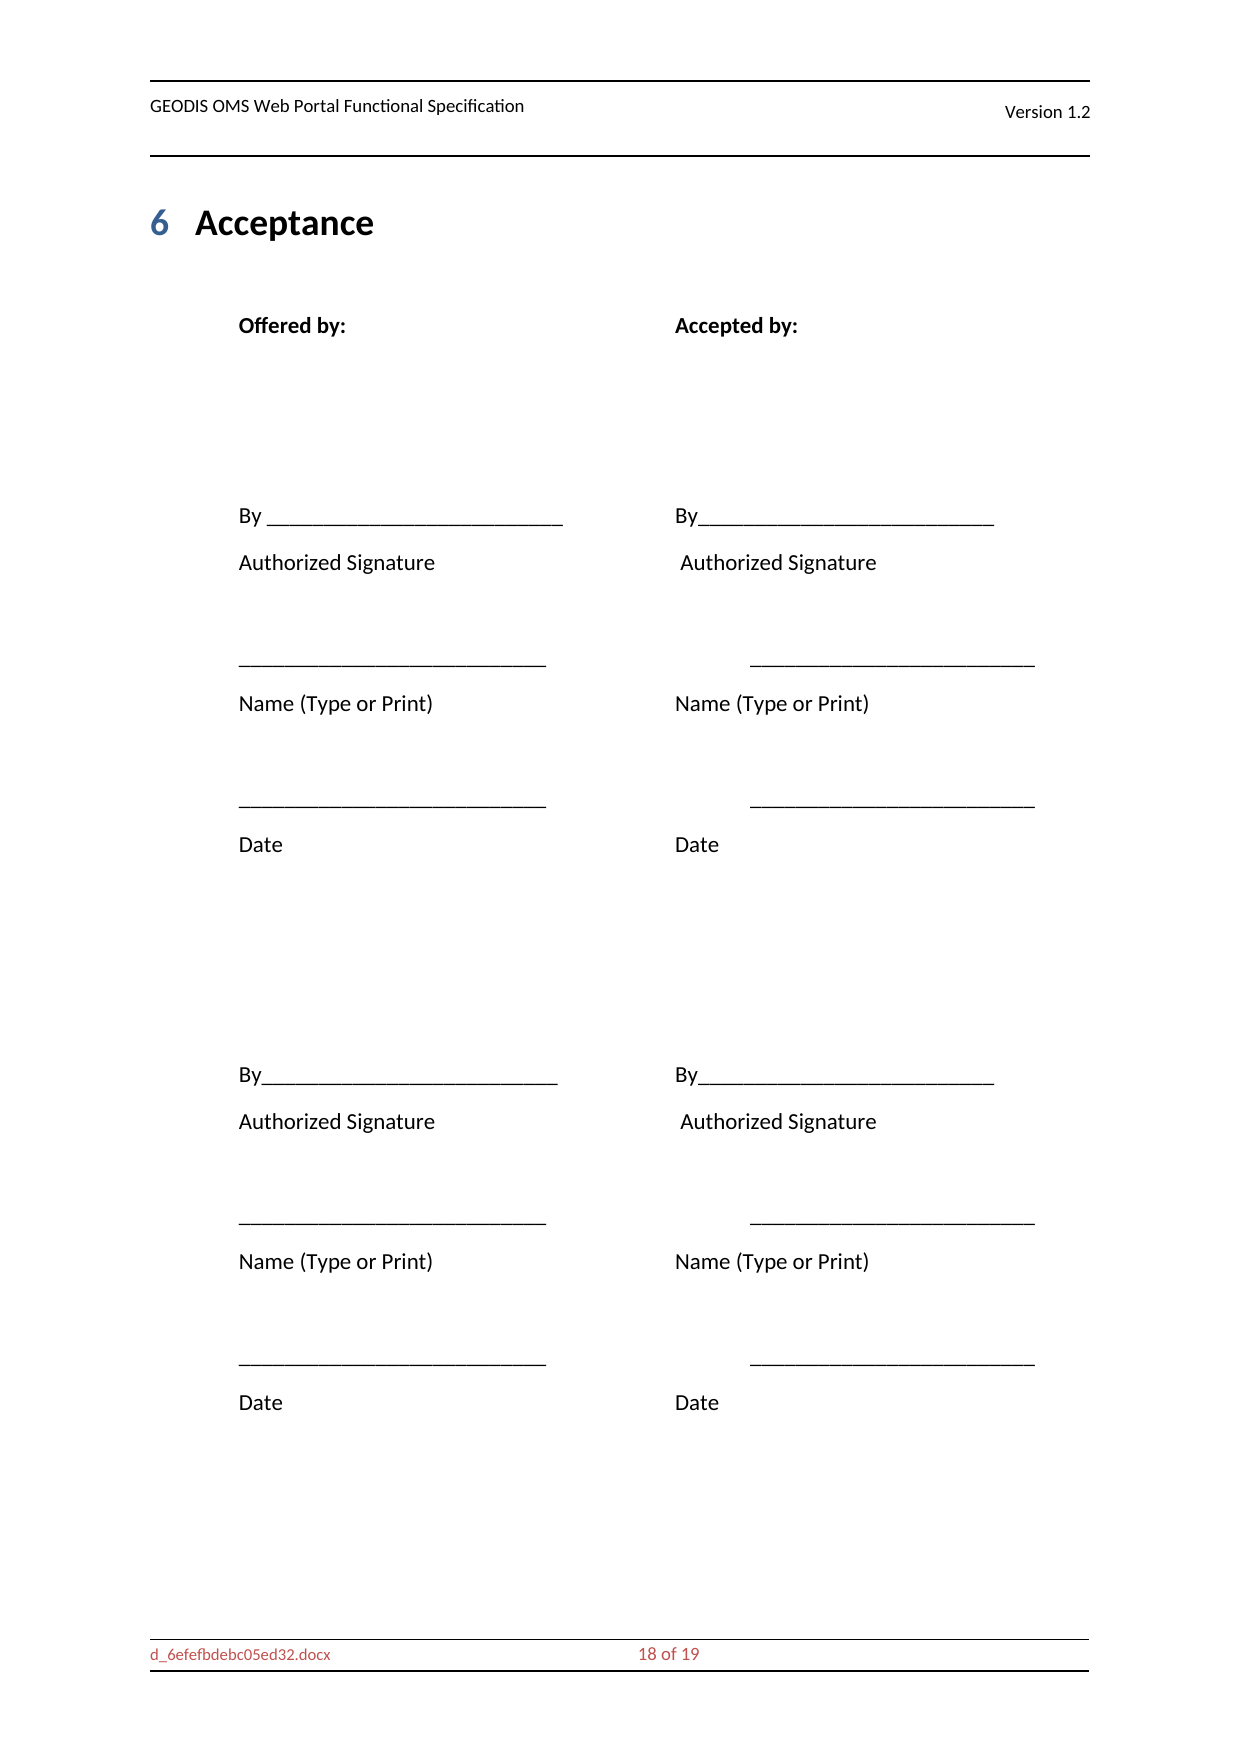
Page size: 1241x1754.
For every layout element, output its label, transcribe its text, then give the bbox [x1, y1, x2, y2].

text Authorized Signature Authorized Signature [239, 548, 1090, 577]
text ___________________________ _________________________ [239, 783, 1090, 811]
text Name (Type or Print) Name (Type or Print) [239, 1247, 1090, 1276]
text By __________________________ By__________________________ [239, 502, 1090, 530]
text ___________________________ _________________________ [239, 1201, 1090, 1229]
text Date Date [239, 1388, 1090, 1416]
text Date Date [239, 830, 1090, 858]
text Offered by: Accepted by: [239, 311, 1090, 339]
text Name (Type or Print) Name (Type or Print) [239, 689, 1090, 717]
text Authorized Signature Authorized Signature [239, 1107, 1090, 1135]
text ___________________________ _________________________ [239, 642, 1090, 670]
text ___________________________ _________________________ [239, 1341, 1090, 1369]
subtitle Acceptance [150, 194, 1090, 244]
text By__________________________ By__________________________ [239, 1060, 1090, 1088]
